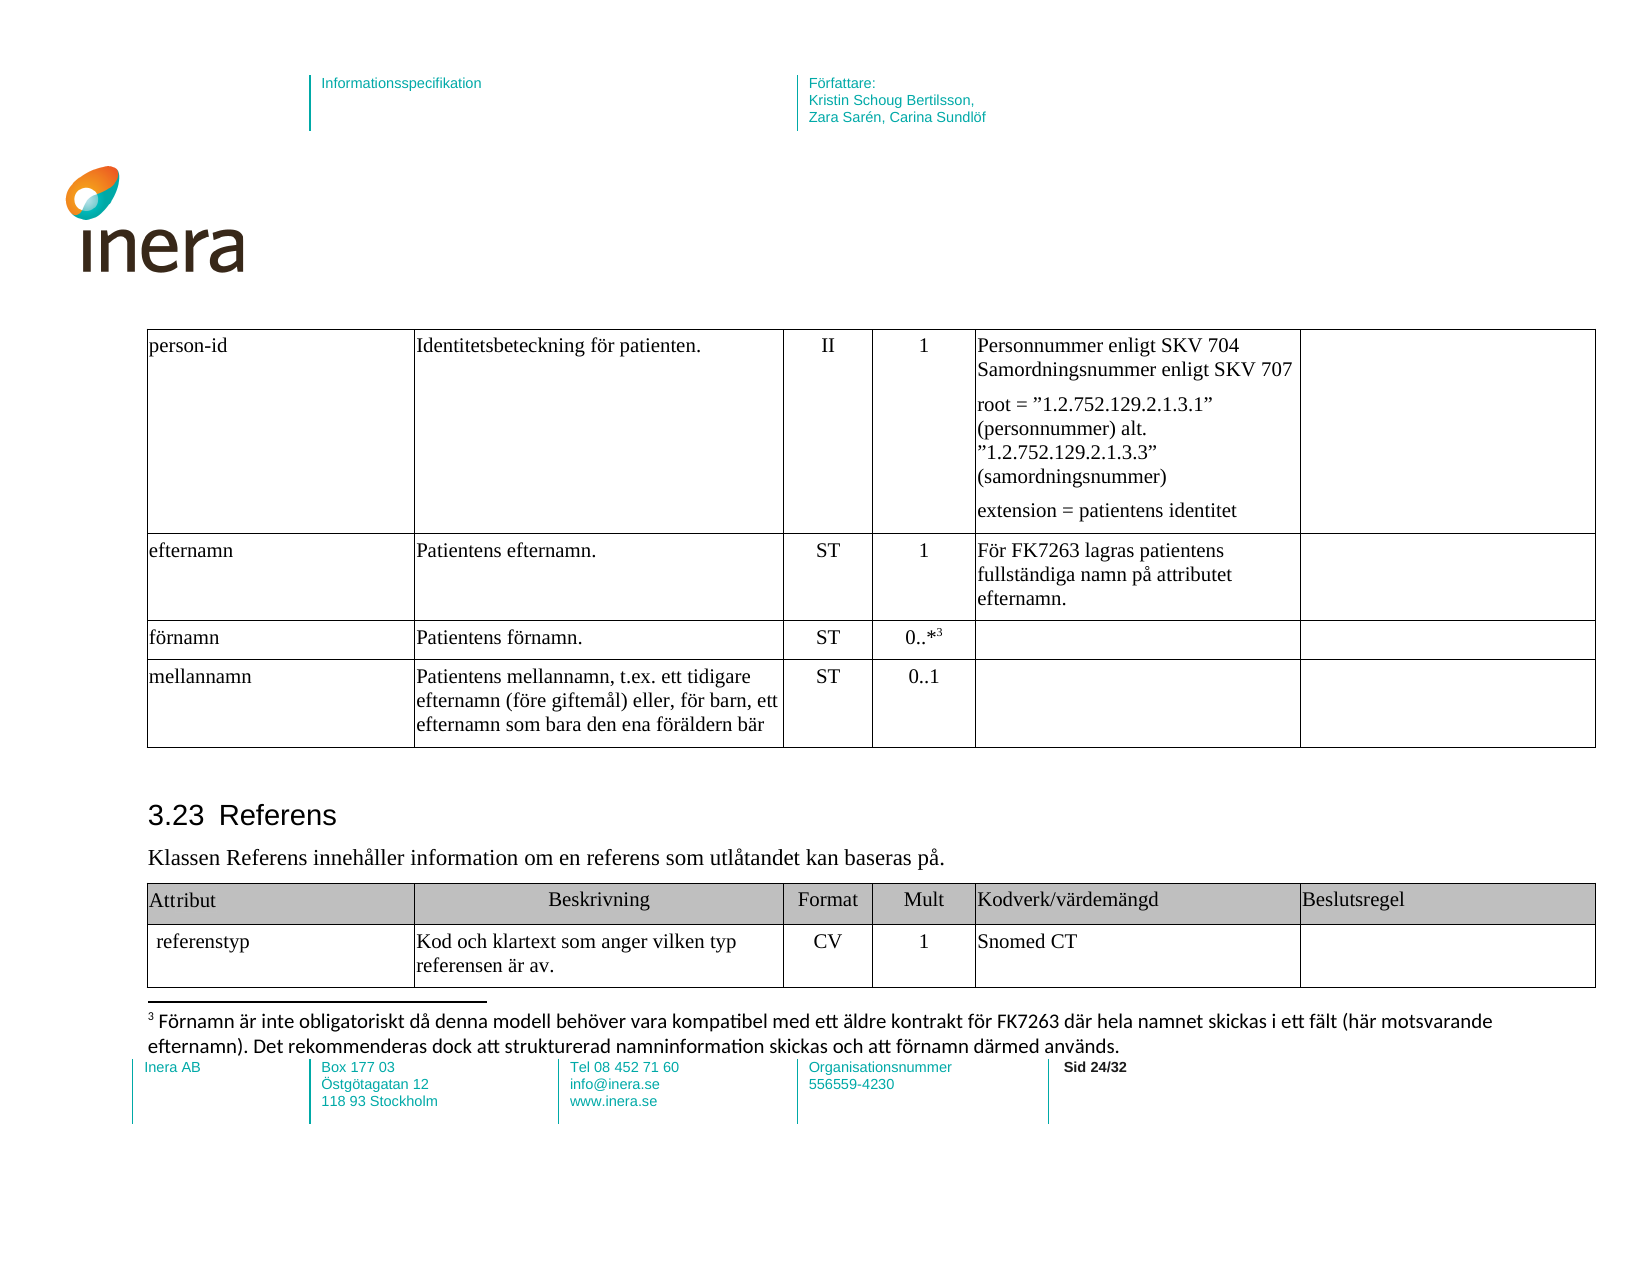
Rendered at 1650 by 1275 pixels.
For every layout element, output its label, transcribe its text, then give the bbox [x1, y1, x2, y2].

picture [65, 166, 244, 273]
table_cell referenstyp [148, 925, 414, 987]
table_cell [1301, 660, 1595, 747]
table_cell förnamn [148, 621, 414, 659]
table_cell Personnummer enligt SKV 704 Samordningsnummer enligt SKV 707 root = ”1.2.752.129.2.1.3.1” (personnummer) alt. ”1.2.752.129.2.1.3.3” (samordningsnummer) extension = patientens identitet [976, 330, 1300, 533]
table_cell [976, 660, 1300, 747]
table_header Beskrivning [415, 884, 783, 924]
table_cell 1 [873, 925, 975, 987]
table_cell Kod och klartext som anger vilken typ referensen är av. [415, 925, 783, 987]
table_cell För FK7263 lagras patientens fullständiga namn på attributet efternamn. [976, 534, 1300, 620]
table_cell Identitetsbeteckning för patienten. [415, 330, 783, 533]
table_cell ST [784, 660, 872, 747]
table_cell [1301, 621, 1595, 659]
table_header Mult [873, 884, 975, 924]
table_cell Snomed CT [976, 925, 1300, 987]
table_cell 0..1 [873, 660, 975, 747]
table_cell II [784, 330, 872, 533]
table_cell 1 [873, 534, 975, 620]
table_cell Patientens förnamn. [415, 621, 783, 659]
table_cell mellannamn [148, 660, 414, 747]
table_header Format [784, 884, 872, 924]
table_cell [1301, 534, 1595, 620]
table_cell ST [784, 534, 872, 620]
table_header Attribut [148, 884, 414, 924]
table_cell Patientens mellannamn, t.ex. ett tidigare efternamn (före giftemål) eller, för barn, ett efternamn som bara den ena föräldern bär [415, 660, 783, 747]
table_cell [976, 621, 1300, 659]
table_cell [1301, 925, 1595, 987]
table_cell [1301, 330, 1595, 533]
table_cell CV [784, 925, 872, 987]
table_header Beslutsregel [1301, 884, 1595, 924]
text Referens [148, 798, 1502, 831]
table_cell ST [784, 621, 872, 659]
table_cell 1 [873, 330, 975, 533]
table_cell Patientens efternamn. [415, 534, 783, 620]
table_header Kodverk/värdemängd [976, 884, 1300, 924]
table_cell person-id [148, 330, 414, 533]
text Klassen Referens innehåller information om en referens som utlåtandet kan baseras på. [148, 844, 1502, 870]
table_cell 0..* [873, 621, 975, 659]
table_cell efternamn [148, 534, 414, 620]
